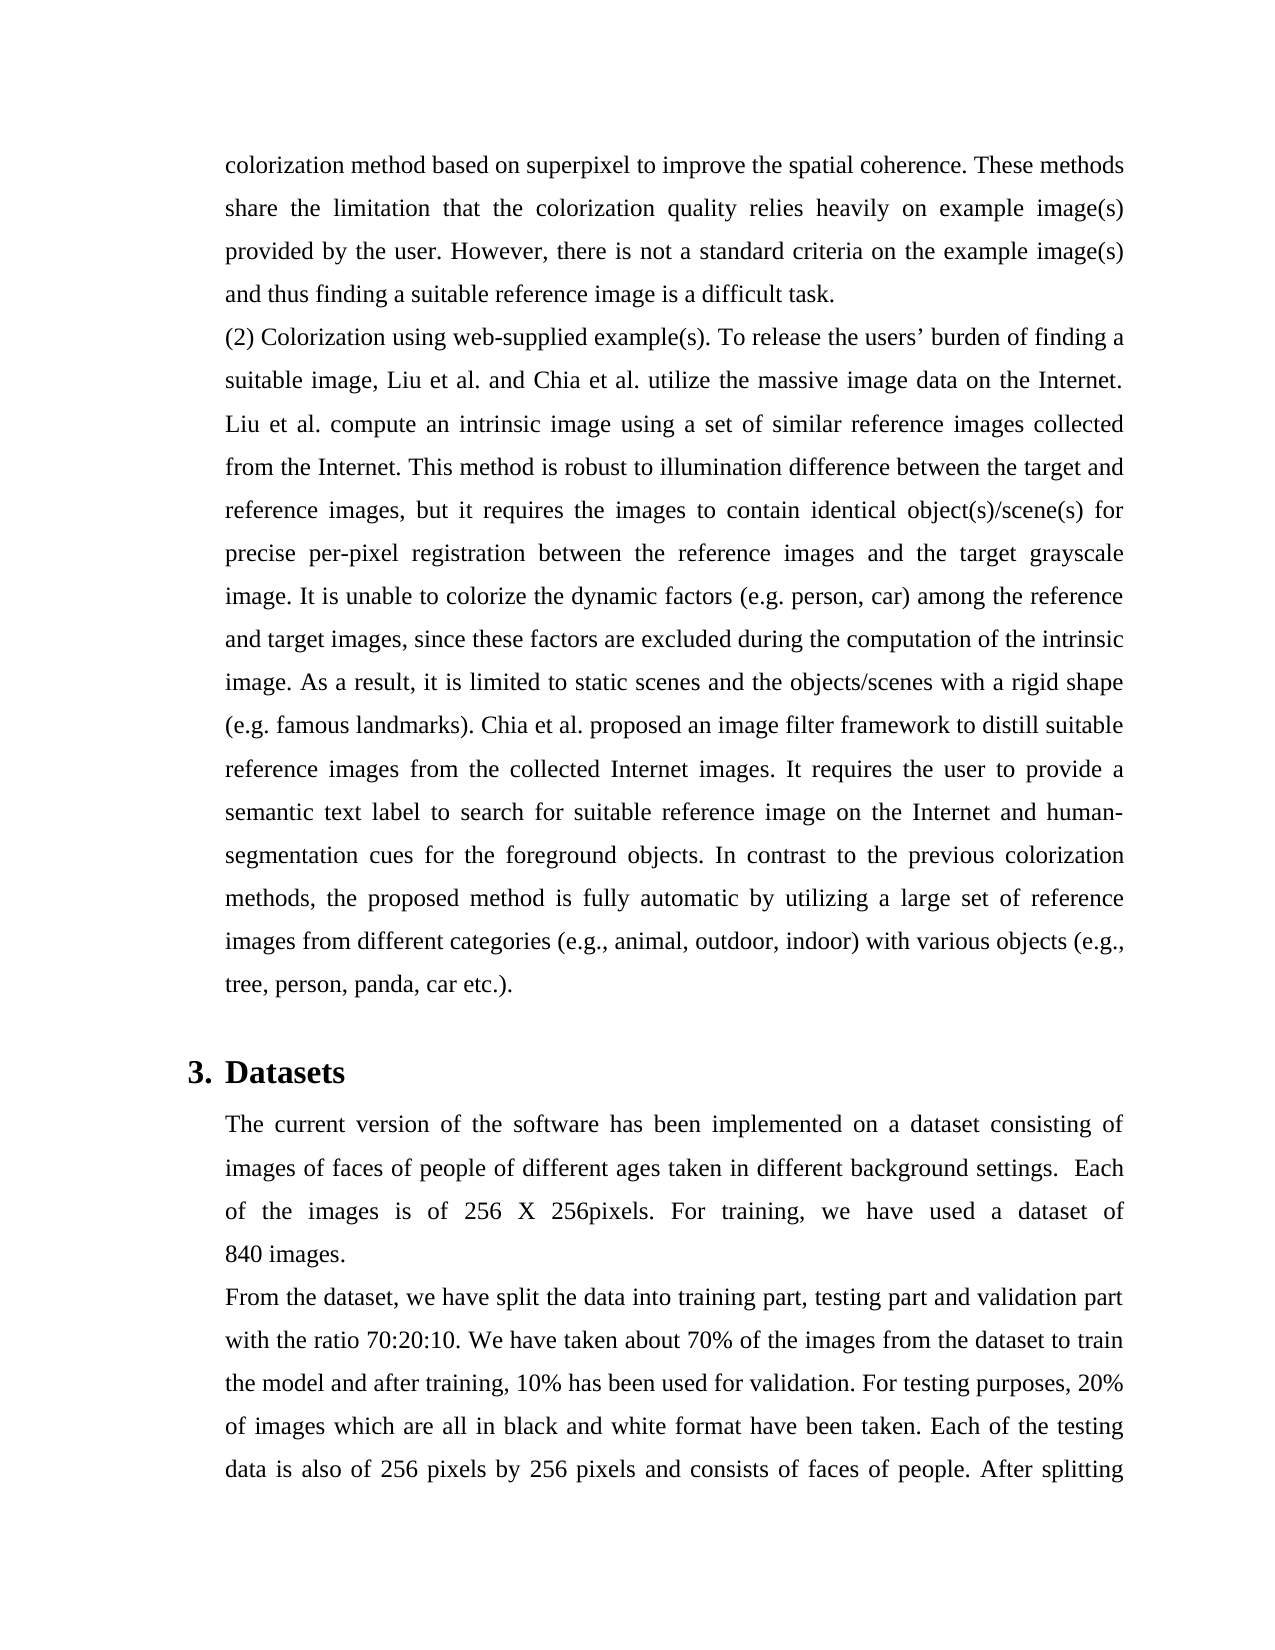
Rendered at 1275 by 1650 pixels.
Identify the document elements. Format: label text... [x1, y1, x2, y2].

text (2) Colorization using web-supplied example(s). To release the users’ burden of finding a suitable image, Liu et al. and Chia et al. utilize the massive image data on the Internet. Liu et al. compute an intrinsic image using a set of similar reference images collected from the Internet. This method is robust to illumination difference between the target and reference images, but it requires the images to contain identical object(s)/scene(s) for precise per-pixel registration between the reference images and the target grayscale image. It is unable to colorize the dynamic factors (e.g. person, car) among the reference and target images, since these factors are excluded during the computation of the intrinsic image. As a result, it is limited to static scenes and the objects/scenes with a rigid shape (e.g. famous landmarks). Chia et al. proposed an image filter framework to distill suitable reference images from the collected Internet images. It requires the user to provide a semantic text label to search for suitable reference image on the Internet and human-segmentation cues for the foreground objects. In contrast to the previous colorization methods, the proposed method is fully automatic by utilizing a large set of reference images from different categories (e.g., animal, outdoor, indoor) with various objects (e.g., tree, person, panda, car etc.). [225, 322, 1125, 998]
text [225, 1282, 1125, 1483]
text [225, 150, 1125, 308]
text The current version of the software has been implemented on a dataset consisting of images of faces of people of different ages taken in different background settings. Each of the images is of 256 X 256pixels. For training, we have used a dataset of 840 images. [225, 1109, 1125, 1268]
list Datasets [187, 1052, 1125, 1090]
